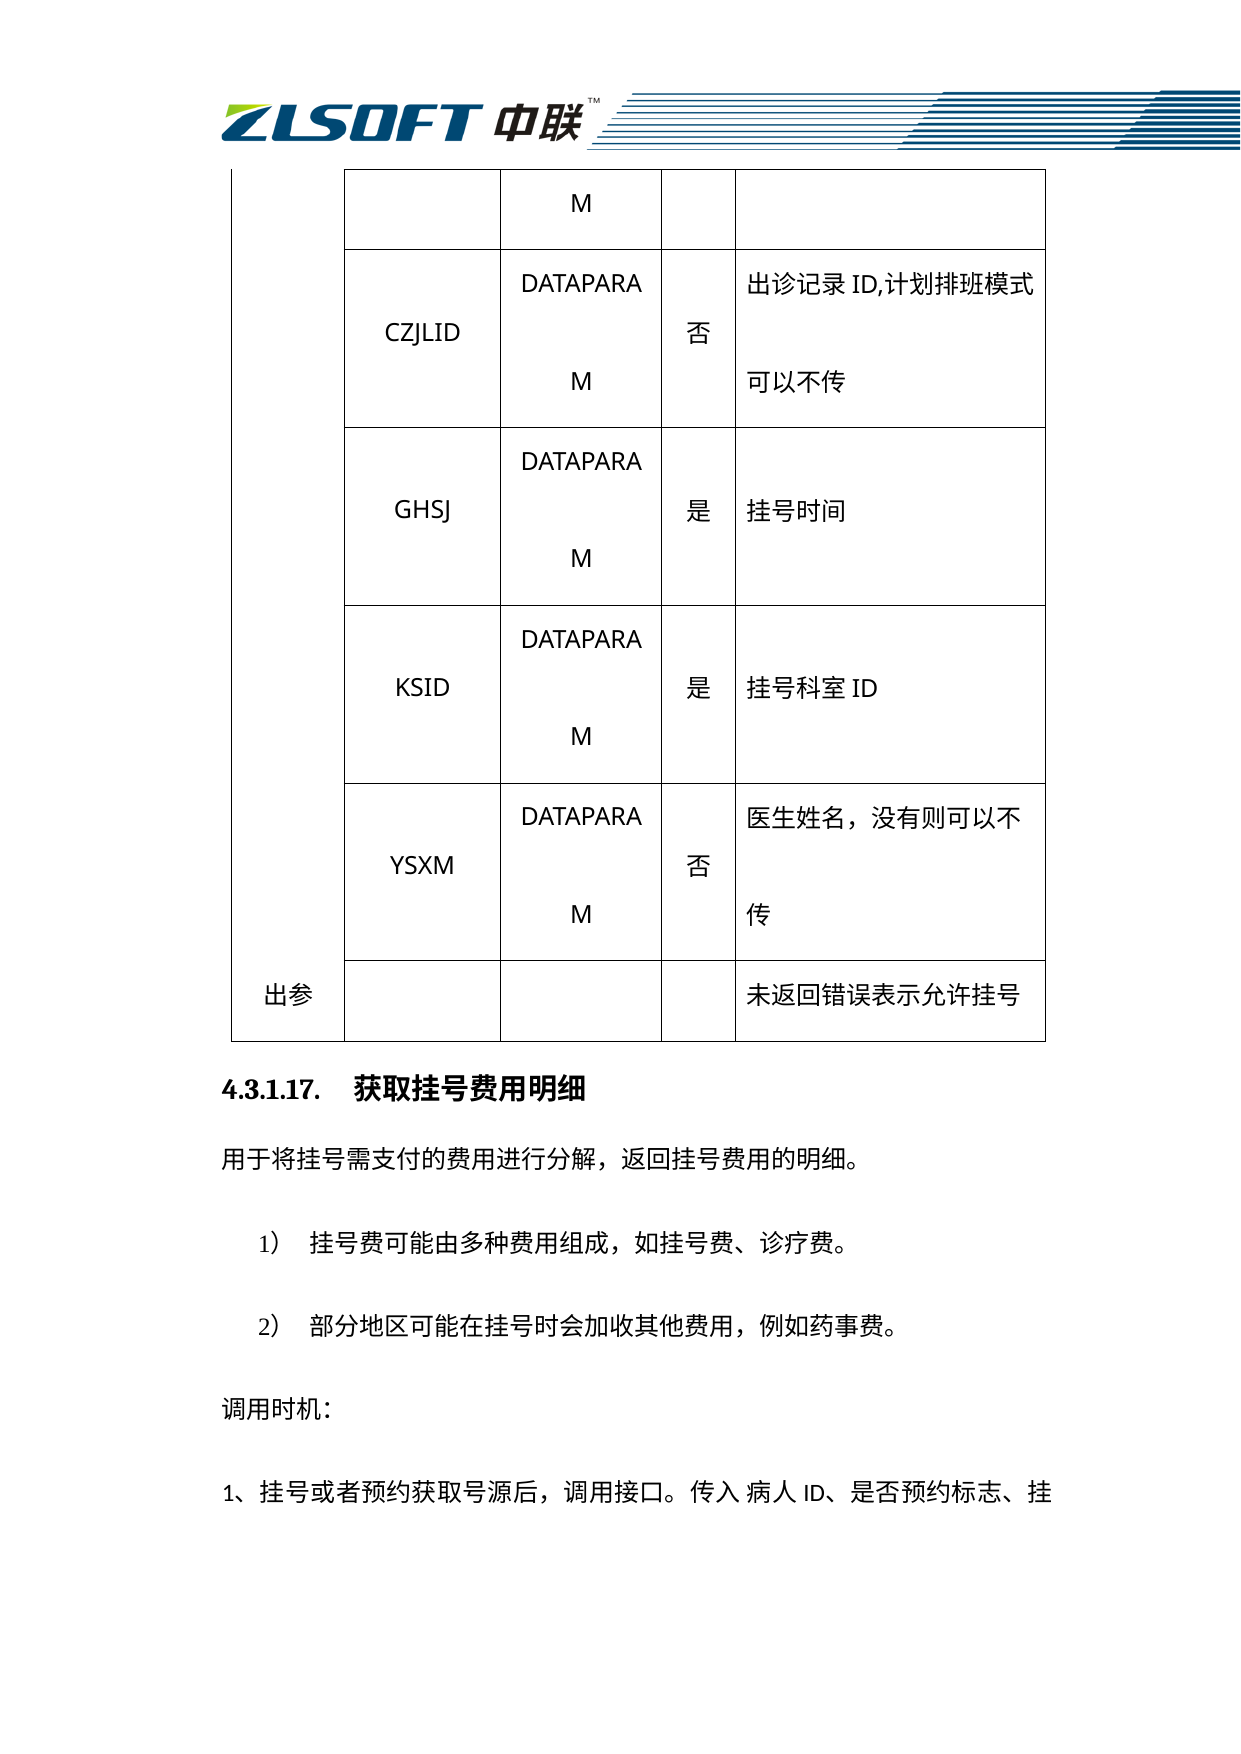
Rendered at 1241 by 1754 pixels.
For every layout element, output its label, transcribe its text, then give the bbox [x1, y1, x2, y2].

list 部分地区可能在挂号时会加收其他费用，例如药事费。 [258, 1292, 1053, 1357]
table_cell 号码 [736, 170, 1045, 249]
table_cell 出诊记录ID,计划排班模式可以不传 [736, 250, 1045, 427]
text 用于将挂号需支付的费用进行分解，返回挂号费用的明细。 [222, 1126, 1053, 1191]
text 调用时机： [222, 1375, 1053, 1440]
table_cell 未返回错误表示允许挂号 [736, 961, 1045, 1041]
list 挂号费可能由多种费用组成，如挂号费、诊疗费。 [258, 1209, 1053, 1274]
table_cell KSID [345, 606, 500, 783]
table_cell DATAPARAM [501, 784, 661, 960]
table_cell 是 [662, 606, 735, 783]
table_cell 出参 [232, 960, 344, 1041]
table_cell 医生姓名，没有则可以不传 [736, 784, 1045, 960]
text 1、挂号或者预约获取号源后，调用接口。传入 病人ID、是否预约标志、挂号号码、挂号项目ID、病人费别，获取该病人实际需要支付的费用明细 [222, 1458, 1053, 1523]
table_cell 否 [662, 250, 735, 427]
table_cell [662, 961, 735, 1041]
table_cell ghsj [345, 428, 500, 605]
table_cell CZJLID [345, 250, 500, 427]
picture [221, 88, 1241, 150]
table_cell [501, 961, 661, 1041]
subtitle 获取挂号费用明细 [222, 1054, 1053, 1119]
table_cell 否 [662, 784, 735, 960]
table_cell hm [345, 170, 500, 249]
table_cell DATAPARAM [501, 170, 661, 249]
table_cell DATAPARAM [501, 250, 661, 427]
table_cell 挂号科室id [736, 606, 1045, 783]
table_cell DATAPARAM [501, 428, 661, 605]
table_cell [345, 961, 500, 1041]
table_cell 是 [662, 428, 735, 605]
table_cell ysxm [345, 784, 500, 960]
table_cell 是 [662, 170, 735, 249]
table_cell 挂号时间 [736, 428, 1045, 605]
table_cell DATAPARAM [501, 606, 661, 783]
